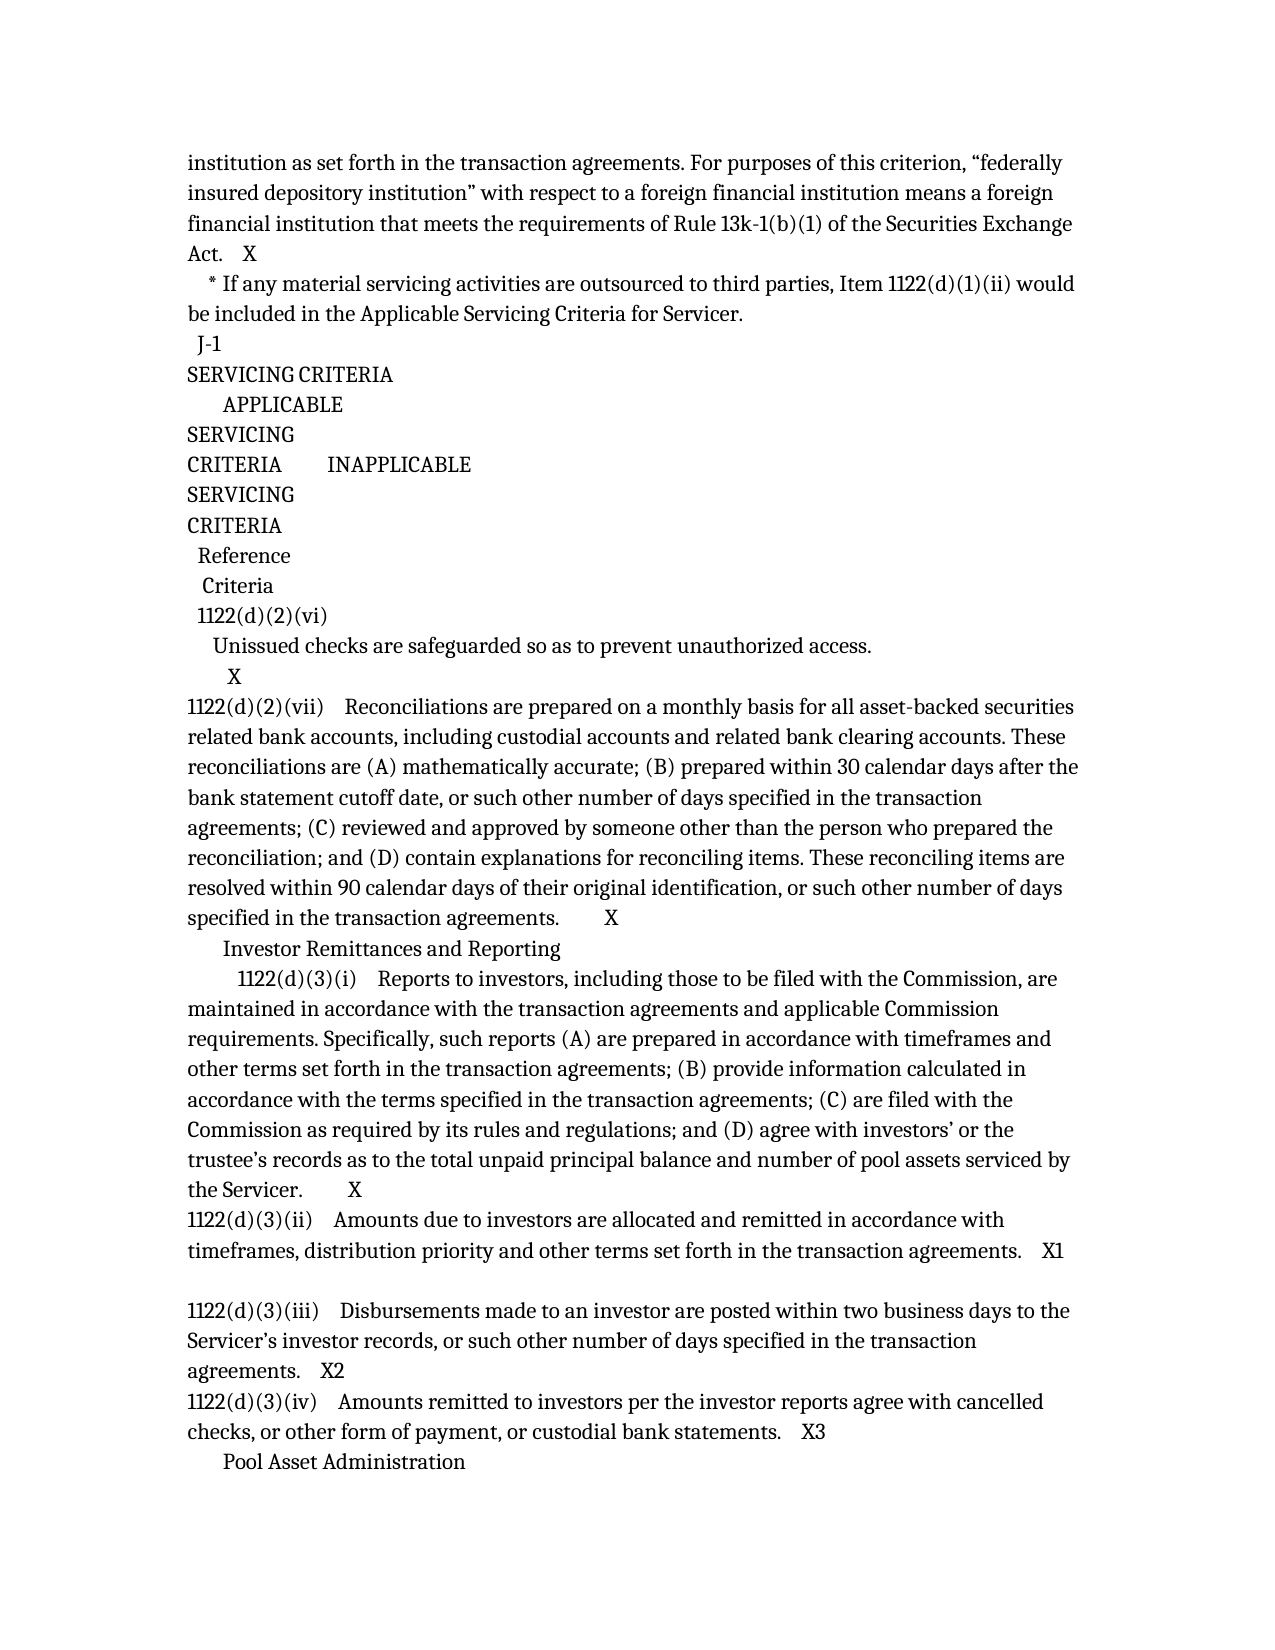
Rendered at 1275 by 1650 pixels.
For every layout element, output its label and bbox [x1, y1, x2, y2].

text [187, 150, 1087, 1475]
